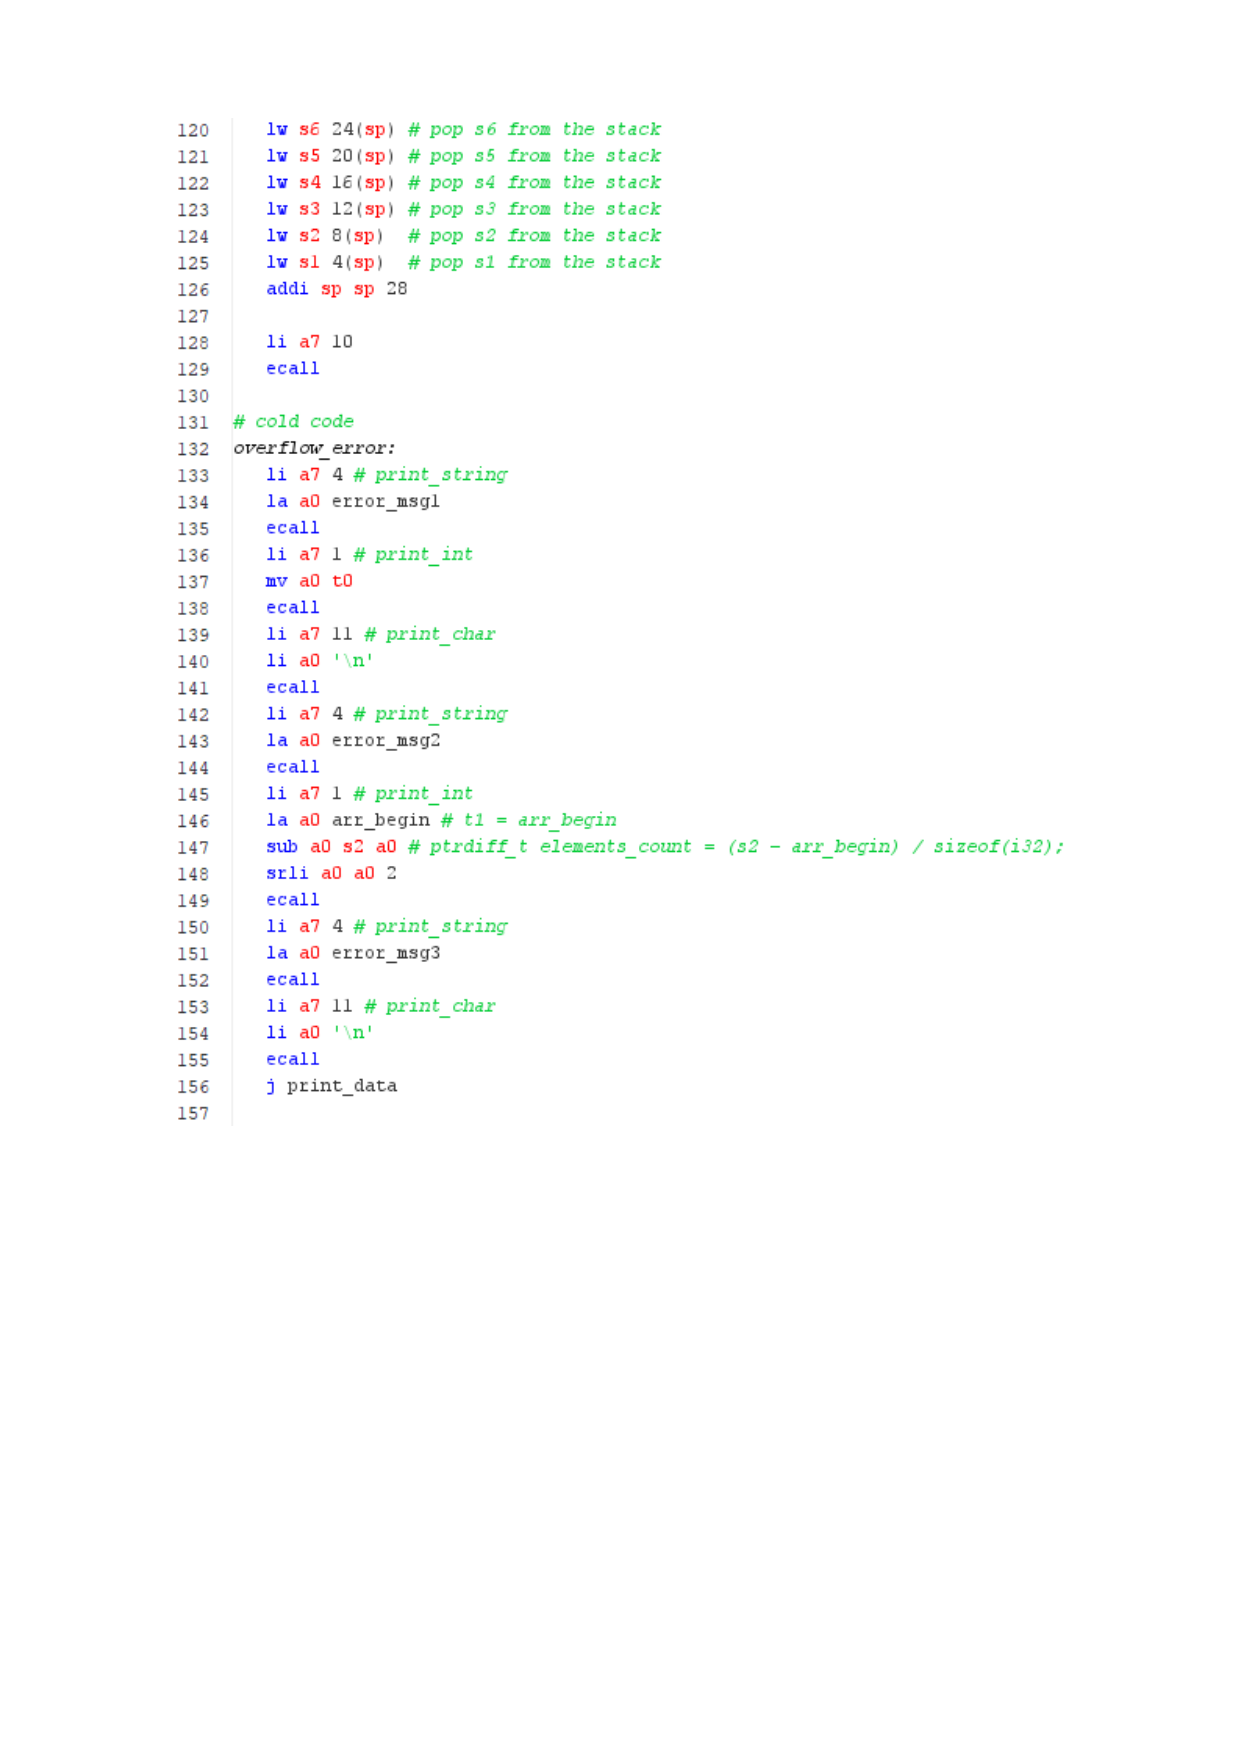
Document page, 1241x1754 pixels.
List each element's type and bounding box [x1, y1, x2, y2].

picture [177, 118, 1074, 1126]
